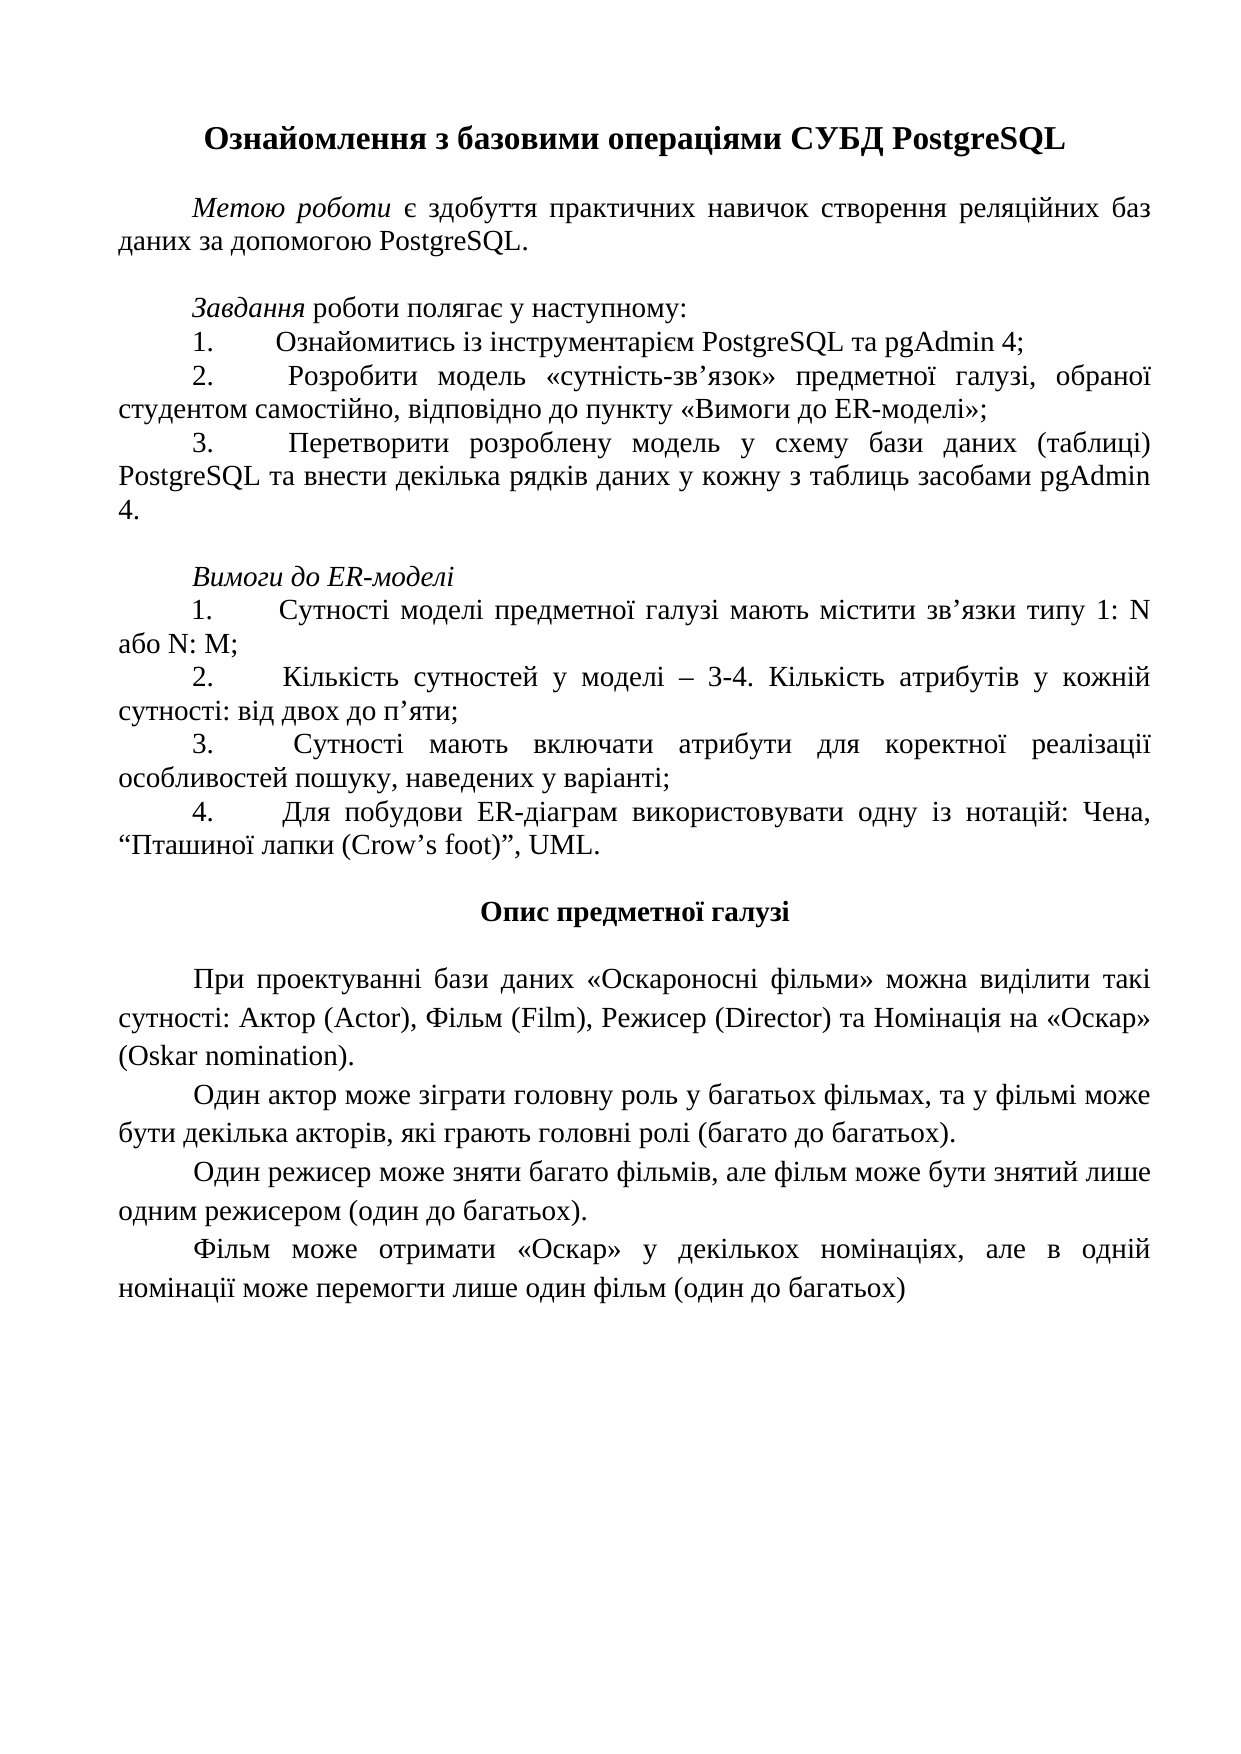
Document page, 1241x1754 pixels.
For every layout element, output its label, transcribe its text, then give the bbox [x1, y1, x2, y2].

text Вимоги до ER-моделі [118, 559, 1152, 592]
list Сутності мають включати атрибути для коректної реалізації особливостей пошуку, наведених у варіанті; [118, 727, 1152, 794]
text Завдання роботи полягає у наступному: [118, 291, 1152, 324]
text Фільм може отримати «Оскар» у декількох номінаціях, але в одній номінації може перемогти лише один фільм (один до багатьох) [118, 1231, 1152, 1303]
list Ознайомитись із інструментарієм PostgreSQL та pgAdmin 4; [118, 324, 1152, 358]
text Опис предметної галузі [118, 894, 1152, 928]
text Один актор може зіграти головну роль у багатьох фільмах, та у фільмі може бути декілька акторів, які грають головні ролі (багато до багатьох). [118, 1077, 1152, 1149]
text Ознайомлення з базовими операціями СУБД PostgreSQL [118, 118, 1152, 156]
list Перетворити розроблену модель у схему бази даних (таблиці) PostgreSQL та внести декілька рядків даних у кожну з таблиць засобами pgAdmin 4. [118, 425, 1152, 525]
list Розробити модель «сутність-зв’язок» предметної галузі, обраної студентом самостійно, відповідно до пункту «Вимоги до ER-моделі»; [118, 358, 1152, 425]
list Кількість сутностей у моделі – 3-4. Кількість атрибутів у кожній сутності: від двох до п’яти; [118, 659, 1152, 727]
list Сутності моделі предметної галузі мають містити зв’язки типу 1: N або N: M; [118, 592, 1152, 659]
text При проектуванні бази даних «Оскароносні фільми» можна виділити такі сутності: Актор (Actor), Фільм (Film), Режисер (Director) та Номінація на «Оскар» (Oskar nomination). [118, 961, 1152, 1072]
text Метою роботи є здобуття практичних навичок створення реляційних баз даних за допомогою PostgreSQL. [118, 190, 1152, 257]
text Один режисер може зняти багато фільмів, але фільм може бути знятий лише одним режисером (один до багатьох). [118, 1154, 1152, 1226]
list Для побудови ER-діаграм використовувати одну із нотацій: Чена, “Пташиної лапки (Crow’s foot)”, UML. [118, 794, 1152, 861]
